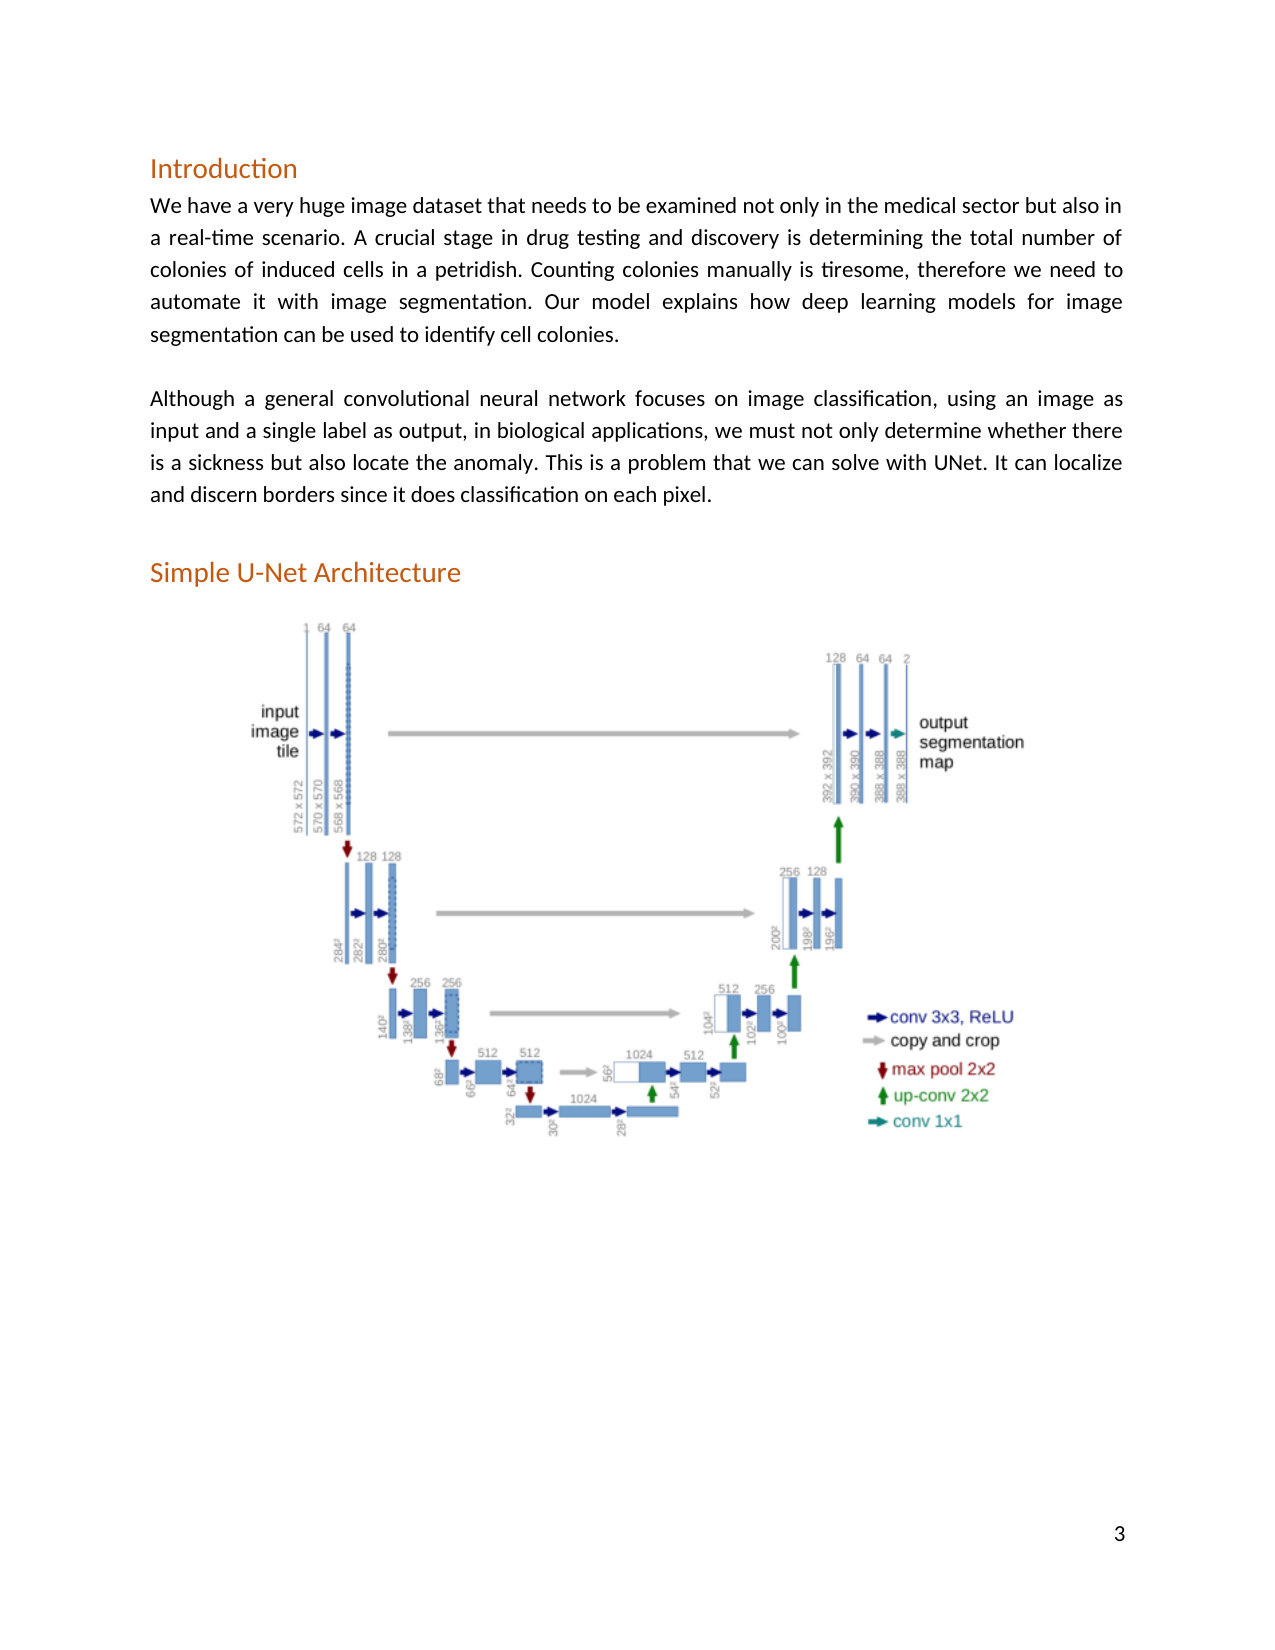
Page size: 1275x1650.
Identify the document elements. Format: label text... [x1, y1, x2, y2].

text We have a very huge image dataset that needs to be examined not only in the medical sector but also in a real-time scenario. A crucial stage in drug testing and discovery is determining the total number of colonies of induced cells in a petridish. Counting colonies manually is tiresome, therefore we need to automate it with image segmentation. Our model explains how deep learning models for image segmentation can be used to identify cell colonies. [150, 191, 1125, 348]
text Simple U-Net Architecture [150, 554, 1125, 589]
text Although a general convolutional neural network focuses on image classification, using an image as input and a single label as output, in biological applications, we must not only determine whether there is a sickness but also locate the anomaly. This is a problem that we can solve with UNet. It can localize and discern borders since it does classification on each pixel. [150, 384, 1125, 509]
picture [222, 594, 1067, 1146]
text Introduction [150, 150, 1125, 186]
